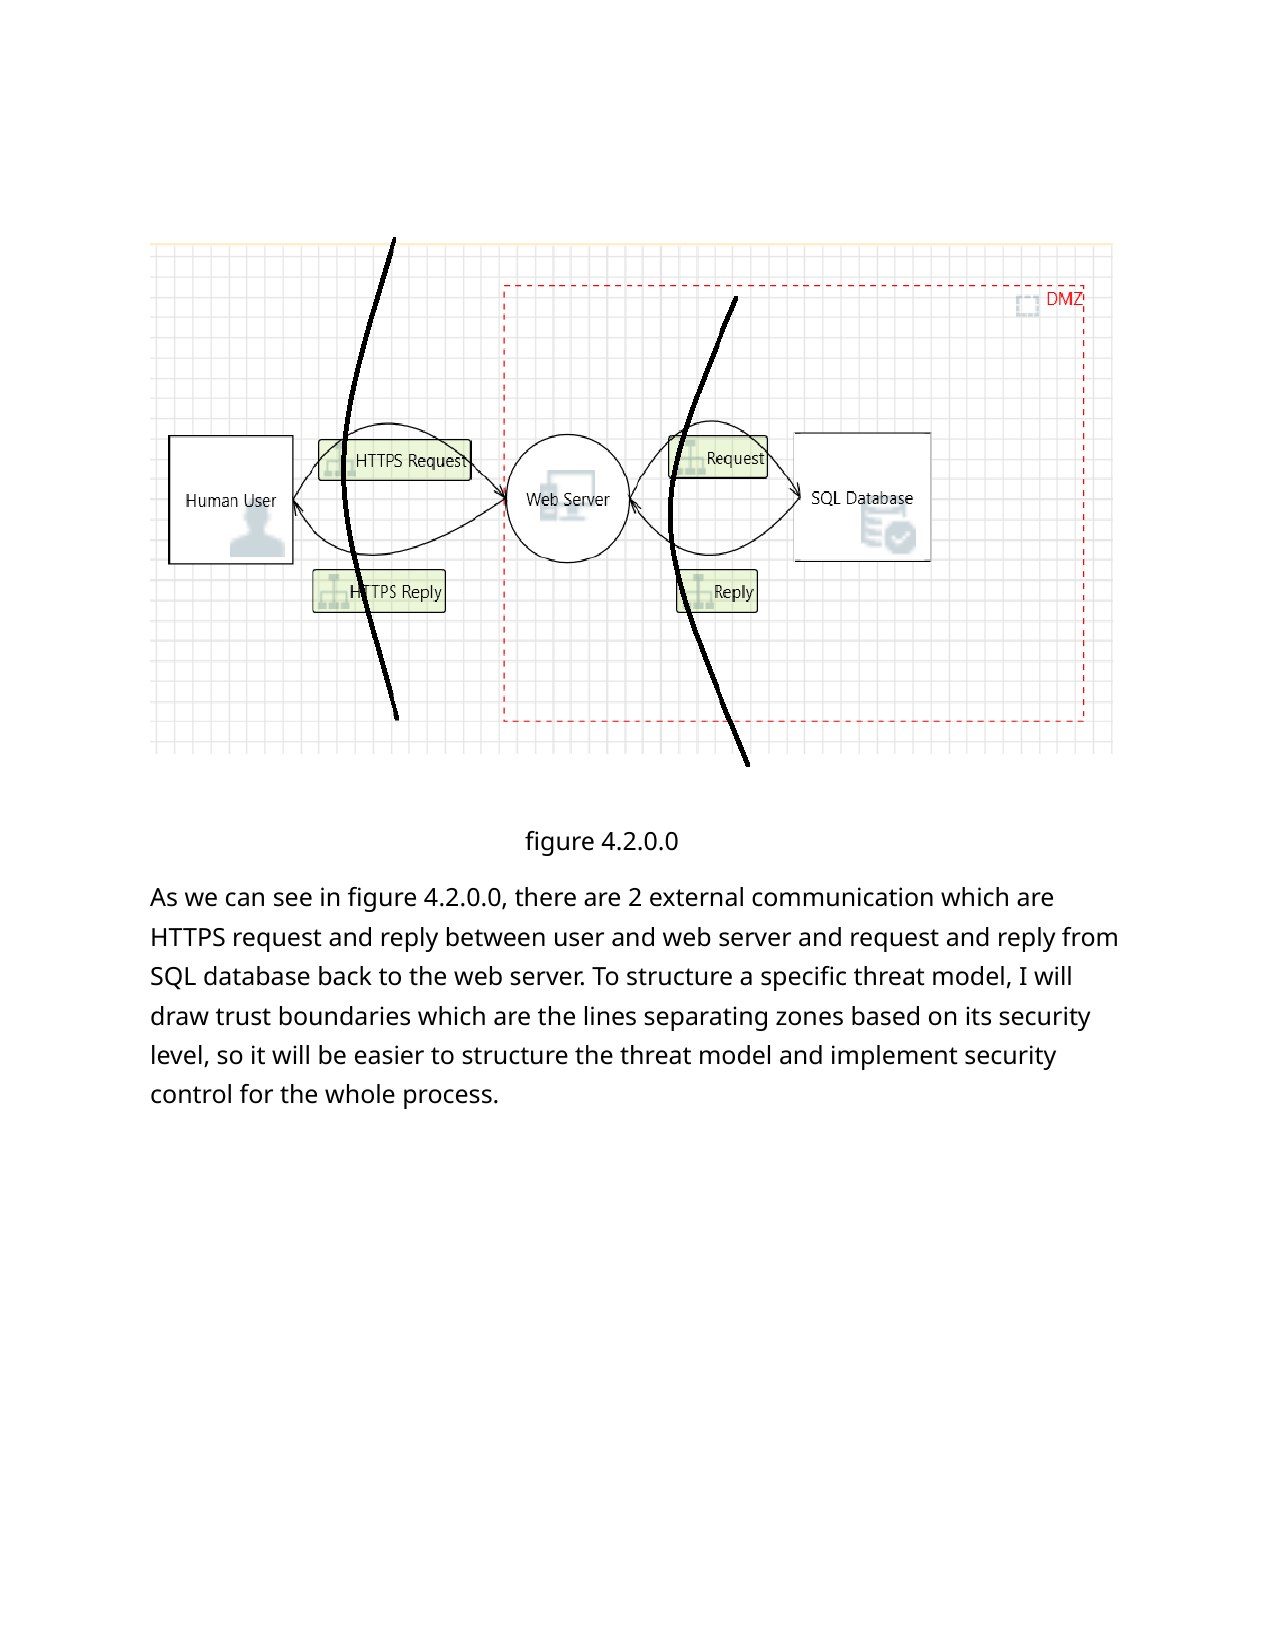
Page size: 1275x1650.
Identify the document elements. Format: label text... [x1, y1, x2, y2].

picture [150, 150, 1125, 802]
text As we can see in figure 4.2.0.0, there are 2 external communication which are HTTPS request and reply between user and web server and request and reply from SQL database back to the web server. To structure a specific threat model, I will draw trust boundaries which are the lines separating zones based on its security level, so it will be easier to structure the threat model and implement security control for the whole process. [150, 880, 1125, 1111]
text figure 4.2.0.0 [637, 824, 1125, 858]
text figure 4.2.0.0 [450, 824, 616, 858]
